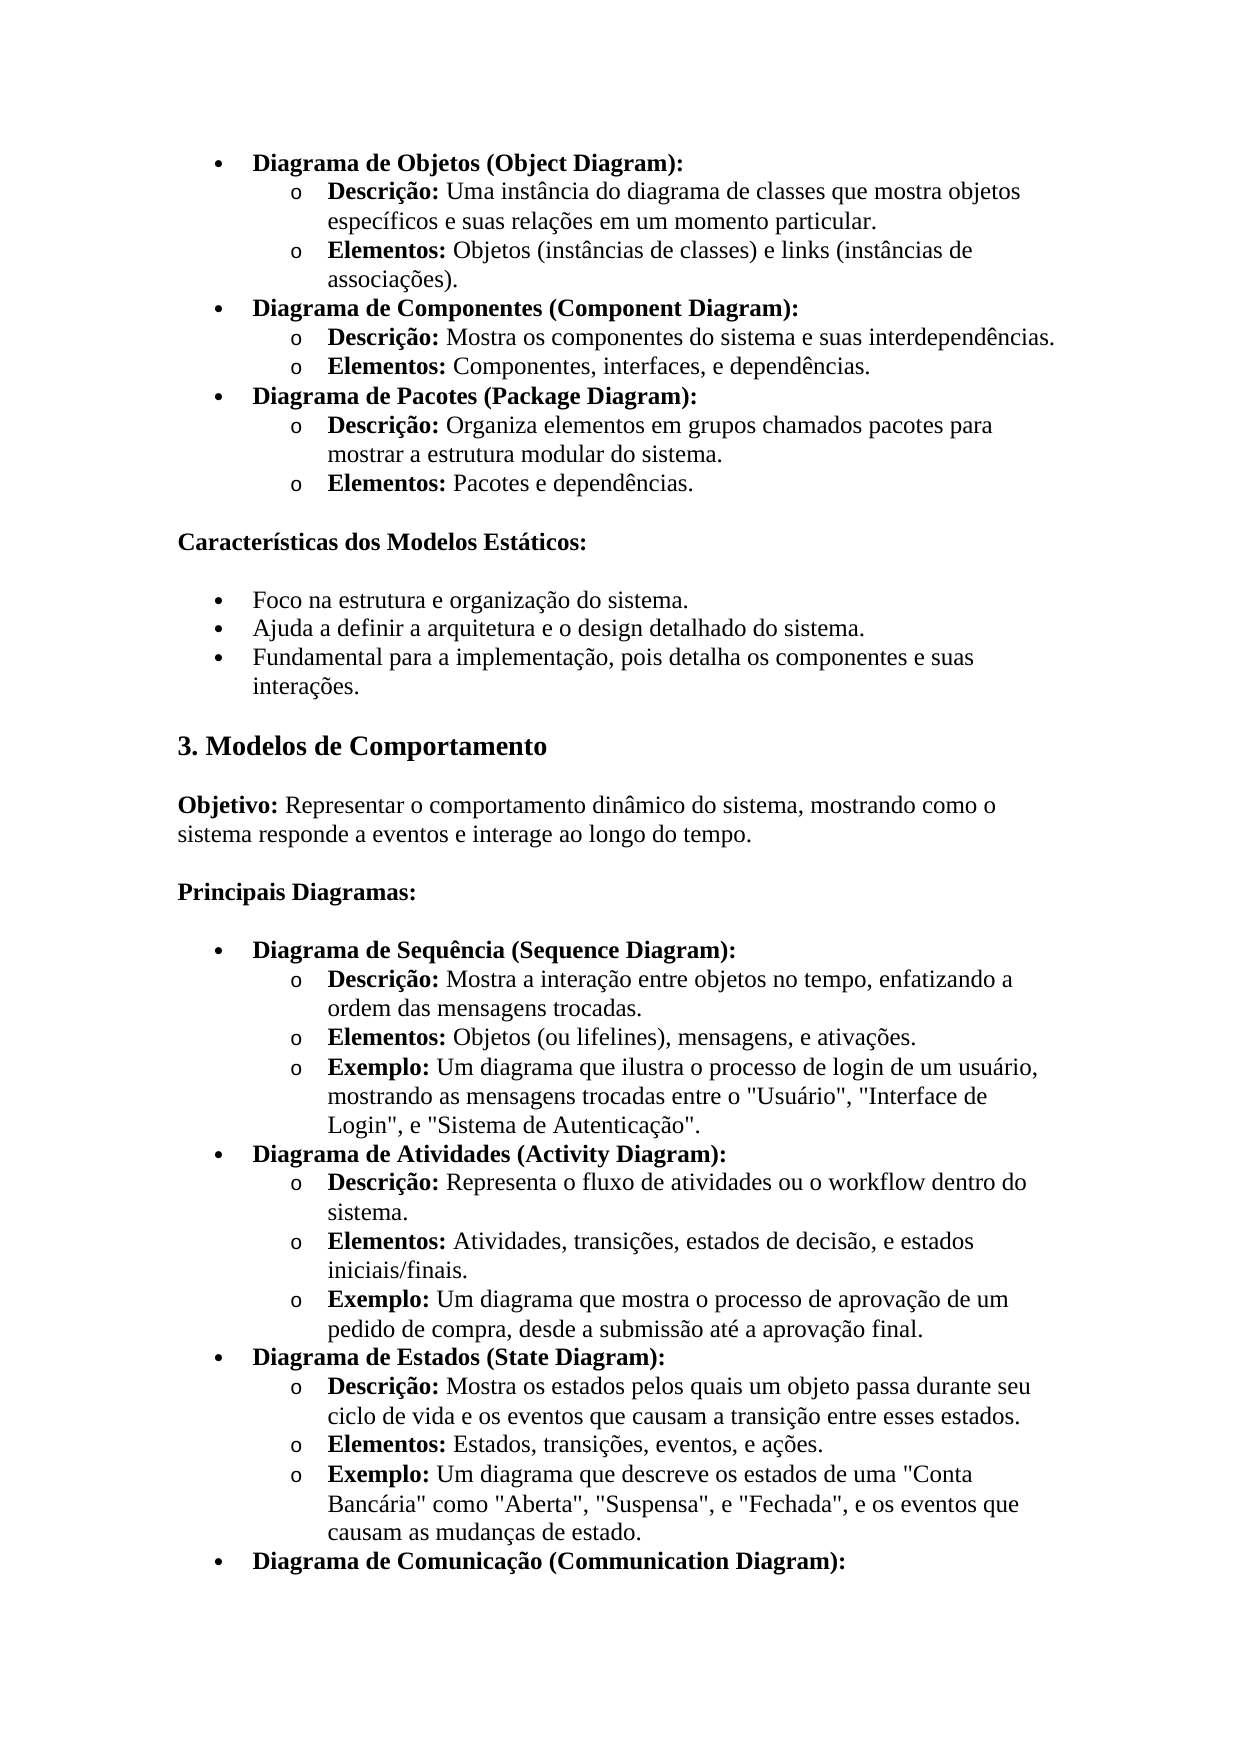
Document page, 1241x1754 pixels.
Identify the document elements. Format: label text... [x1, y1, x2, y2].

list Diagrama de Estados (State Diagram): [215, 1342, 1063, 1371]
list Descrição: Mostra a interação entre objetos no tempo, enfatizando a ordem das mensagens trocadas. [290, 964, 1063, 1022]
text 3. Modelos de Comportamento [177, 729, 1063, 761]
list Elementos: Atividades, transições, estados de decisão, e estados iniciais/finais. [290, 1226, 1063, 1284]
list Elementos: Estados, transições, eventos, e ações. [290, 1429, 1063, 1459]
list Foco na estrutura e organização do sistema. [215, 585, 1063, 613]
text Principais Diagramas: [177, 877, 1063, 906]
list Elementos: Objetos (ou lifelines), mensagens, e ativações. [290, 1022, 1063, 1052]
list Diagrama de Sequência (Sequence Diagram): [215, 935, 1063, 964]
list Descrição: Mostra os componentes do sistema e suas interdependências. [290, 322, 1063, 351]
list Diagrama de Objetos (Object Diagram): [215, 148, 1063, 176]
list Descrição: Mostra os estados pelos quais um objeto passa durante seu ciclo de vida e os eventos que causam a transição entre esses estados. [290, 1371, 1063, 1429]
list Ajuda a definir a arquitetura e o design detalhado do sistema. [215, 613, 1063, 642]
list Elementos: Objetos (instâncias de classes) e links (instâncias de associações). [290, 235, 1063, 293]
text Objetivo: Representar o comportamento dinâmico do sistema, mostrando como o sistema responde a eventos e interage ao longo do tempo. [177, 790, 1063, 848]
list Exemplo: Um diagrama que descreve os estados de uma "Conta Bancária" como "Aberta", "Suspensa", e "Fechada", e os eventos que causam as mudanças de estado. [290, 1459, 1063, 1546]
list Fundamental para a implementação, pois detalha os componentes e suas interações. [215, 642, 1063, 700]
list Diagrama de Atividades (Activity Diagram): [215, 1139, 1063, 1167]
list Diagrama de Componentes (Component Diagram): [215, 293, 1063, 322]
list Diagrama de Comunicação (Communication Diagram): [215, 1546, 1063, 1575]
list Exemplo: Um diagrama que ilustra o processo de login de um usuário, mostrando as mensagens trocadas entre o "Usuário", "Interface de Login", e "Sistema de Autenticação". [290, 1052, 1063, 1139]
list Descrição: Uma instância do diagrama de classes que mostra objetos específicos e suas relações em um momento particular. [290, 176, 1063, 235]
list Diagrama de Pacotes (Package Diagram): [215, 381, 1063, 410]
list Descrição: Representa o fluxo de atividades ou o workflow dentro do sistema. [290, 1167, 1063, 1226]
list Elementos: Pacotes e dependências. [290, 468, 1063, 498]
list Exemplo: Um diagrama que mostra o processo de aprovação de um pedido de compra, desde a submissão até a aprovação final. [290, 1284, 1063, 1342]
list Elementos: Componentes, interfaces, e dependências. [290, 351, 1063, 381]
list Descrição: Organiza elementos em grupos chamados pacotes para mostrar a estrutura modular do sistema. [290, 410, 1063, 468]
text Características dos Modelos Estáticos: [177, 527, 1063, 556]
